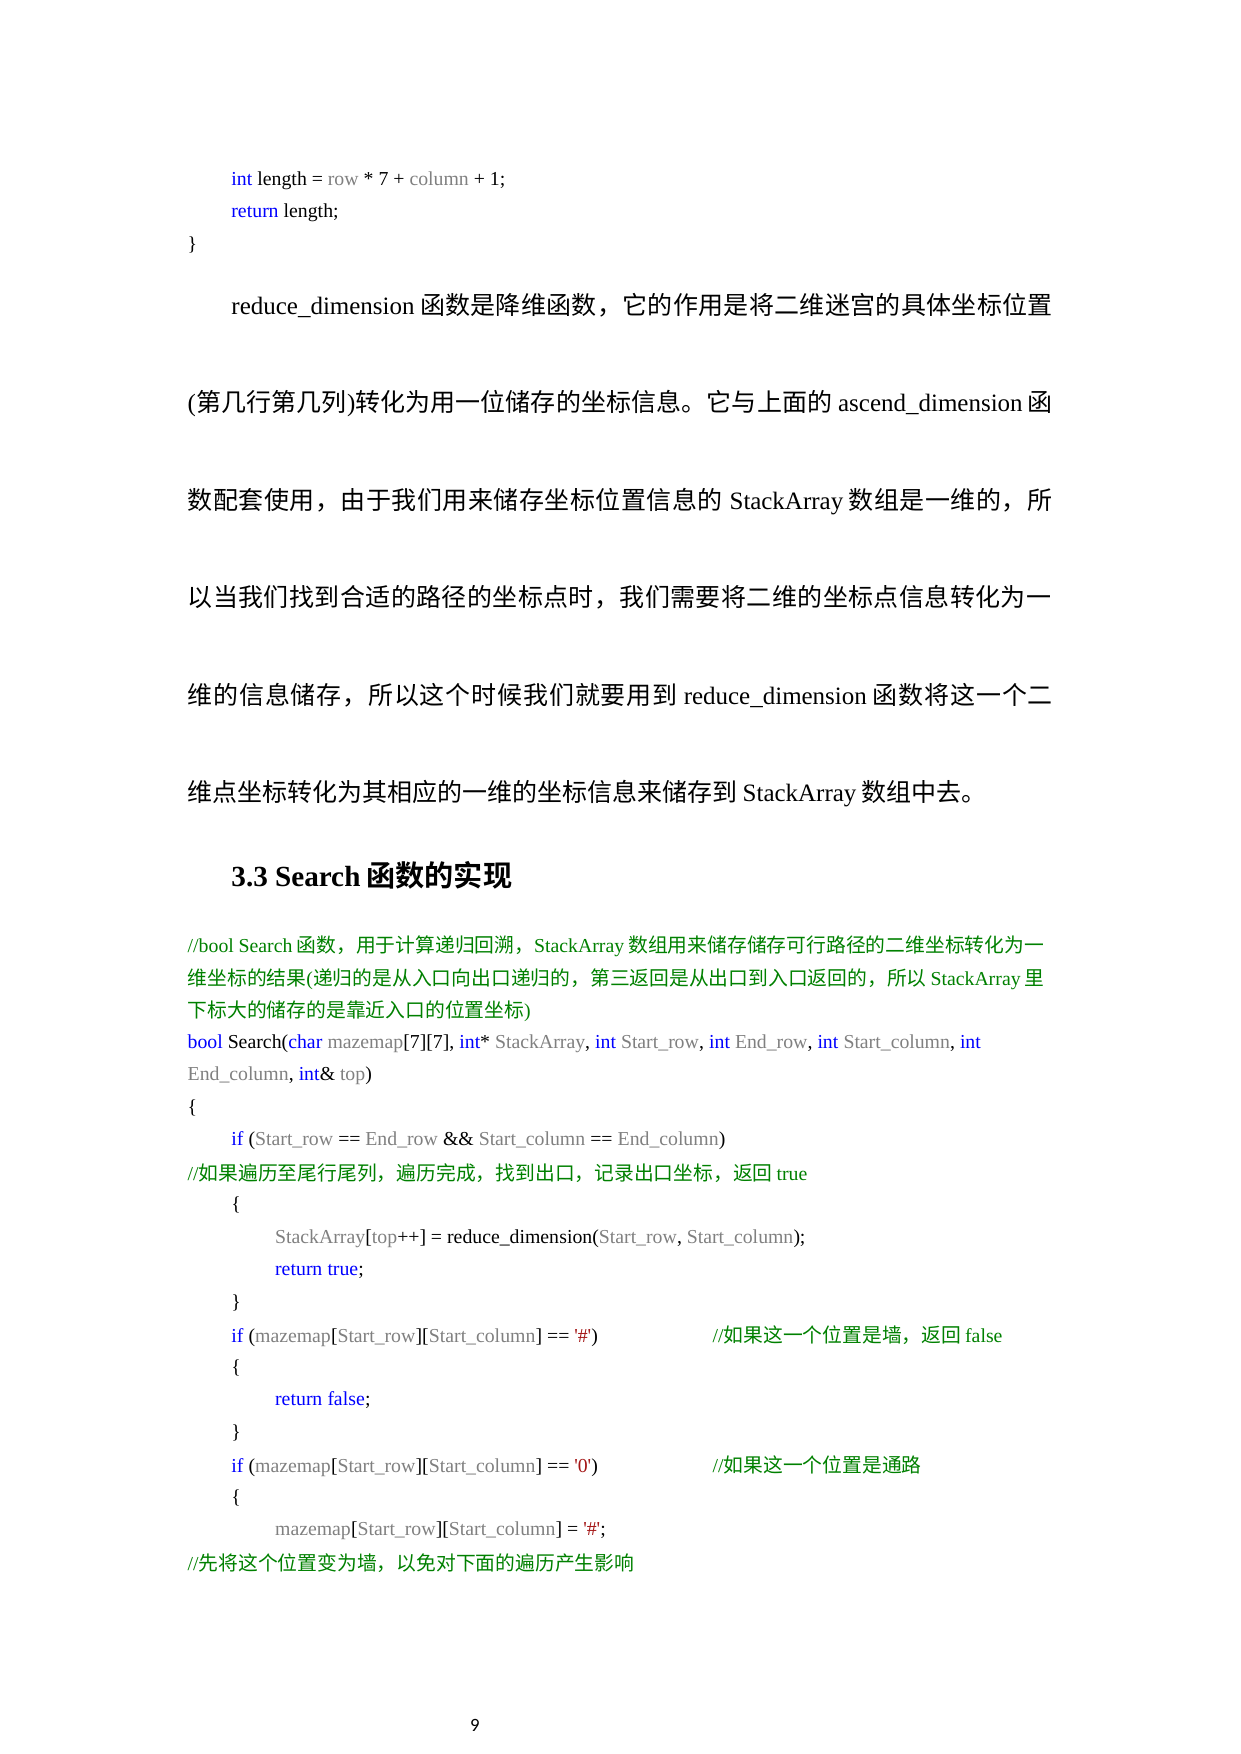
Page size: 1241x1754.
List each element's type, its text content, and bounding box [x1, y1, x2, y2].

text return true; [187, 1253, 1053, 1285]
text return length; [187, 194, 1053, 227]
text if (mazemap[Start_row][Start_column] == '#') //如果这一个位置是墙，返回false [187, 1318, 1053, 1350]
text int length = row * 7 + column + 1; [187, 162, 1053, 194]
text reduce_dimension函数是降维函数，它的作用是将二维迷宫的具体坐标位置(第几行第几列)转化为用一位储存的坐标信息。它与上面的ascend_dimension函数配套使用，由于我们用来储存坐标位置信息的StackArray数组是一维的，所以当我们找到合适的路径的坐标点时，我们需要将二维的坐标点信息转化为一维的信息储存，所以这个时候我们就要用到reduce_dimension函数将这一个二维点坐标转化为其相应的一维的坐标信息来储存到StackArray数组中去。 [187, 271, 1053, 823]
text mazemap[Start_row][Start_column] = '#'; [187, 1513, 1053, 1545]
text { [187, 1090, 1053, 1123]
text if (mazemap[Start_row][Start_column] == '0') //如果这一个位置是通路 [187, 1448, 1053, 1480]
text //如果遍历至尾行尾列，遍历完成，找到出口，记录出口坐标，返回true [187, 1155, 1053, 1188]
text return false; [187, 1383, 1053, 1415]
text if (Start_row == End_row && Start_column == End_column) [187, 1123, 1053, 1155]
text //bool Search函数，用于计算递归回溯，StackArray数组用来储存储存可行路径的二维坐标转化为一维坐标的结果(递归的是从入口向出口递归的，第三返回是从出口到入口返回的，所以StackArray里下标大的储存的是靠近入口的位置坐标) [187, 928, 1053, 1025]
text { [187, 1350, 1053, 1383]
text bool Search(char mazemap[7][7], int* StackArray, int Start_row, int End_row, int Start_column, int End_column, int& top) [187, 1025, 1053, 1090]
text //先将这个位置变为墙，以免对下面的遍历产生影响 [187, 1545, 1053, 1578]
text } [187, 1285, 1053, 1318]
text } [187, 1415, 1053, 1448]
text StackArray[top++] = reduce_dimension(Start_row, Start_column); [187, 1220, 1053, 1253]
text { [187, 1480, 1053, 1513]
text 3.3 Search函数的实现 [187, 841, 1053, 906]
text } [187, 227, 1053, 259]
text { [187, 1188, 1053, 1220]
